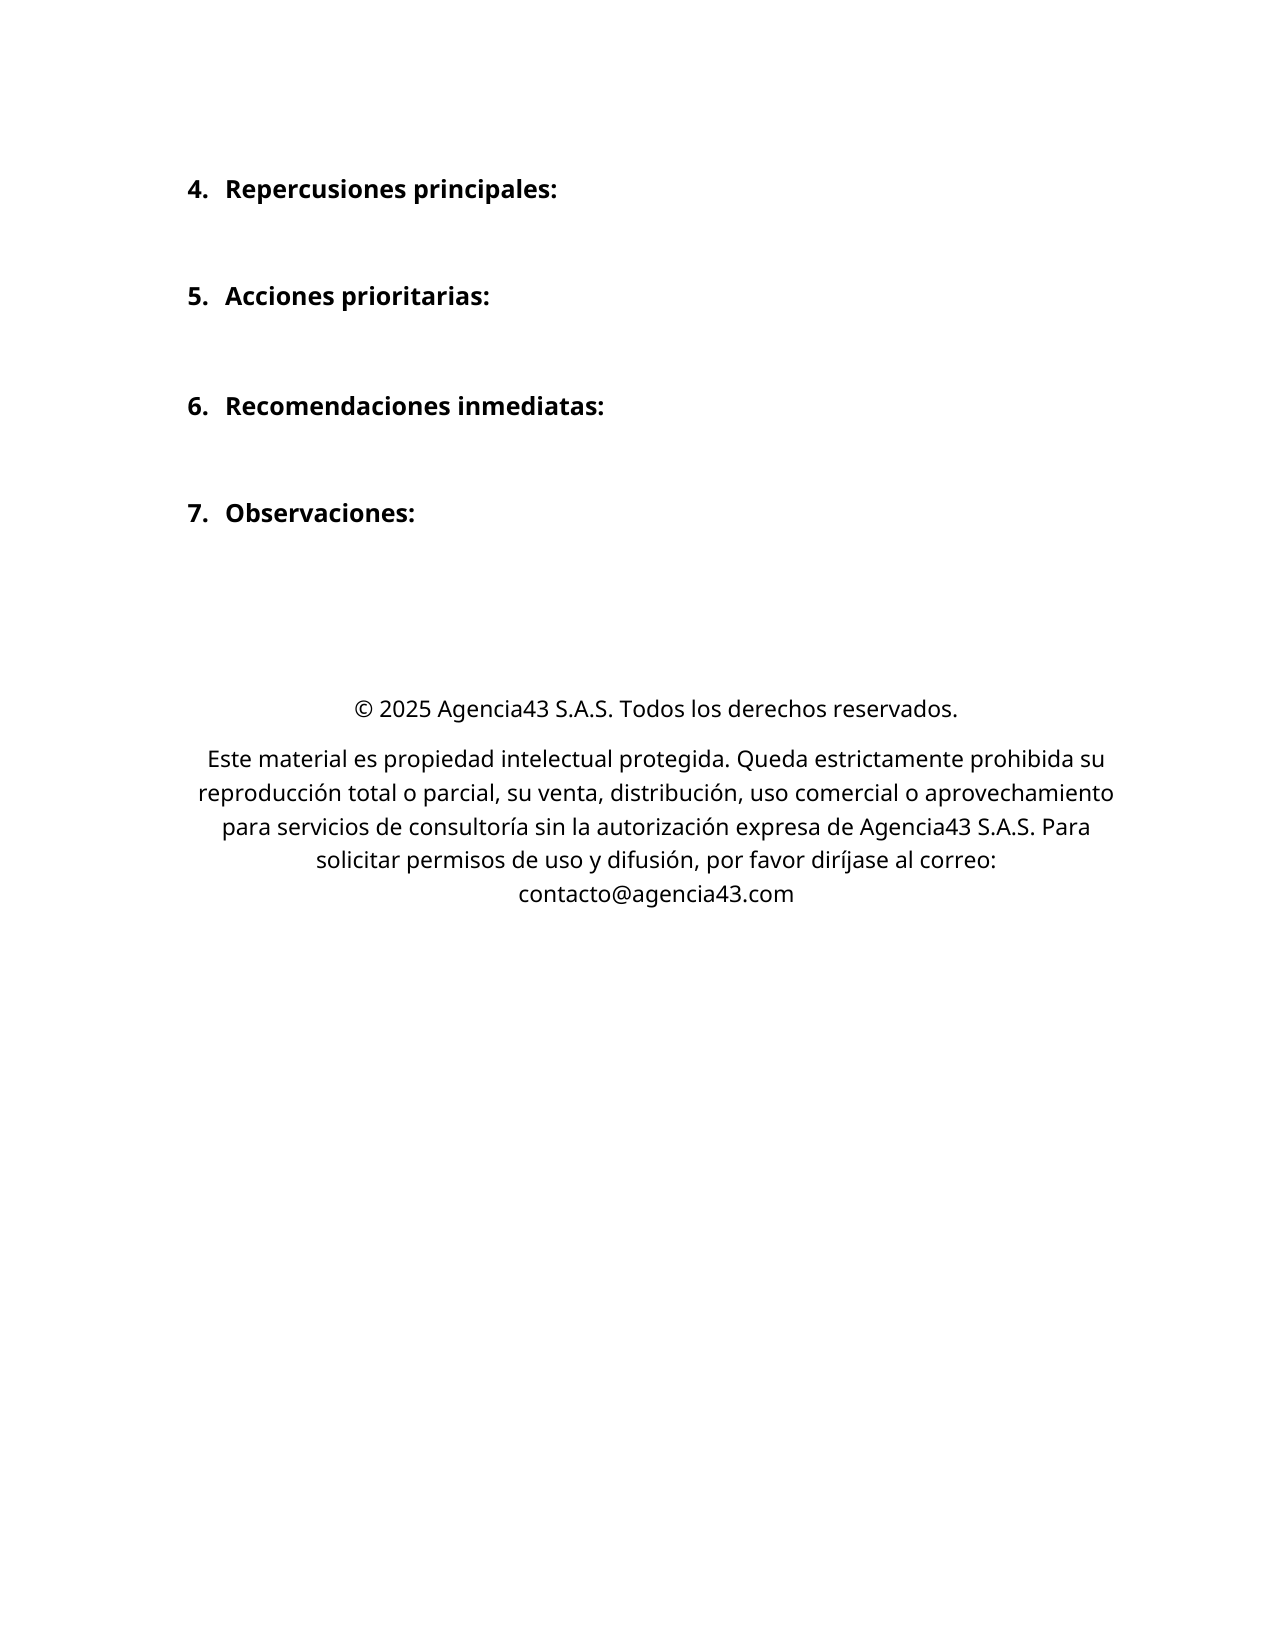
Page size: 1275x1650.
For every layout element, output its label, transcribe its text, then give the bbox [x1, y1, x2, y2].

text © 2025 Agencia43 S.A.S. Todos los derechos reservados. [187, 693, 1125, 724]
list Repercusiones principales: [187, 172, 1125, 206]
list Acciones prioritarias: [187, 278, 1125, 312]
list Observaciones: [187, 496, 1125, 530]
list Recomendaciones inmediatas: [187, 389, 1125, 423]
text Este material es propiedad intelectual protegida. Queda estrictamente prohibida su reproducción total o parcial, su venta, distribución, uso comercial o aprovechamiento para servicios de consultoría sin la autorización expresa de Agencia43 S.A.S. Para solicitar permisos de uso y difusión, por favor diríjase al correo: contacto@agencia43.com [187, 743, 1125, 909]
